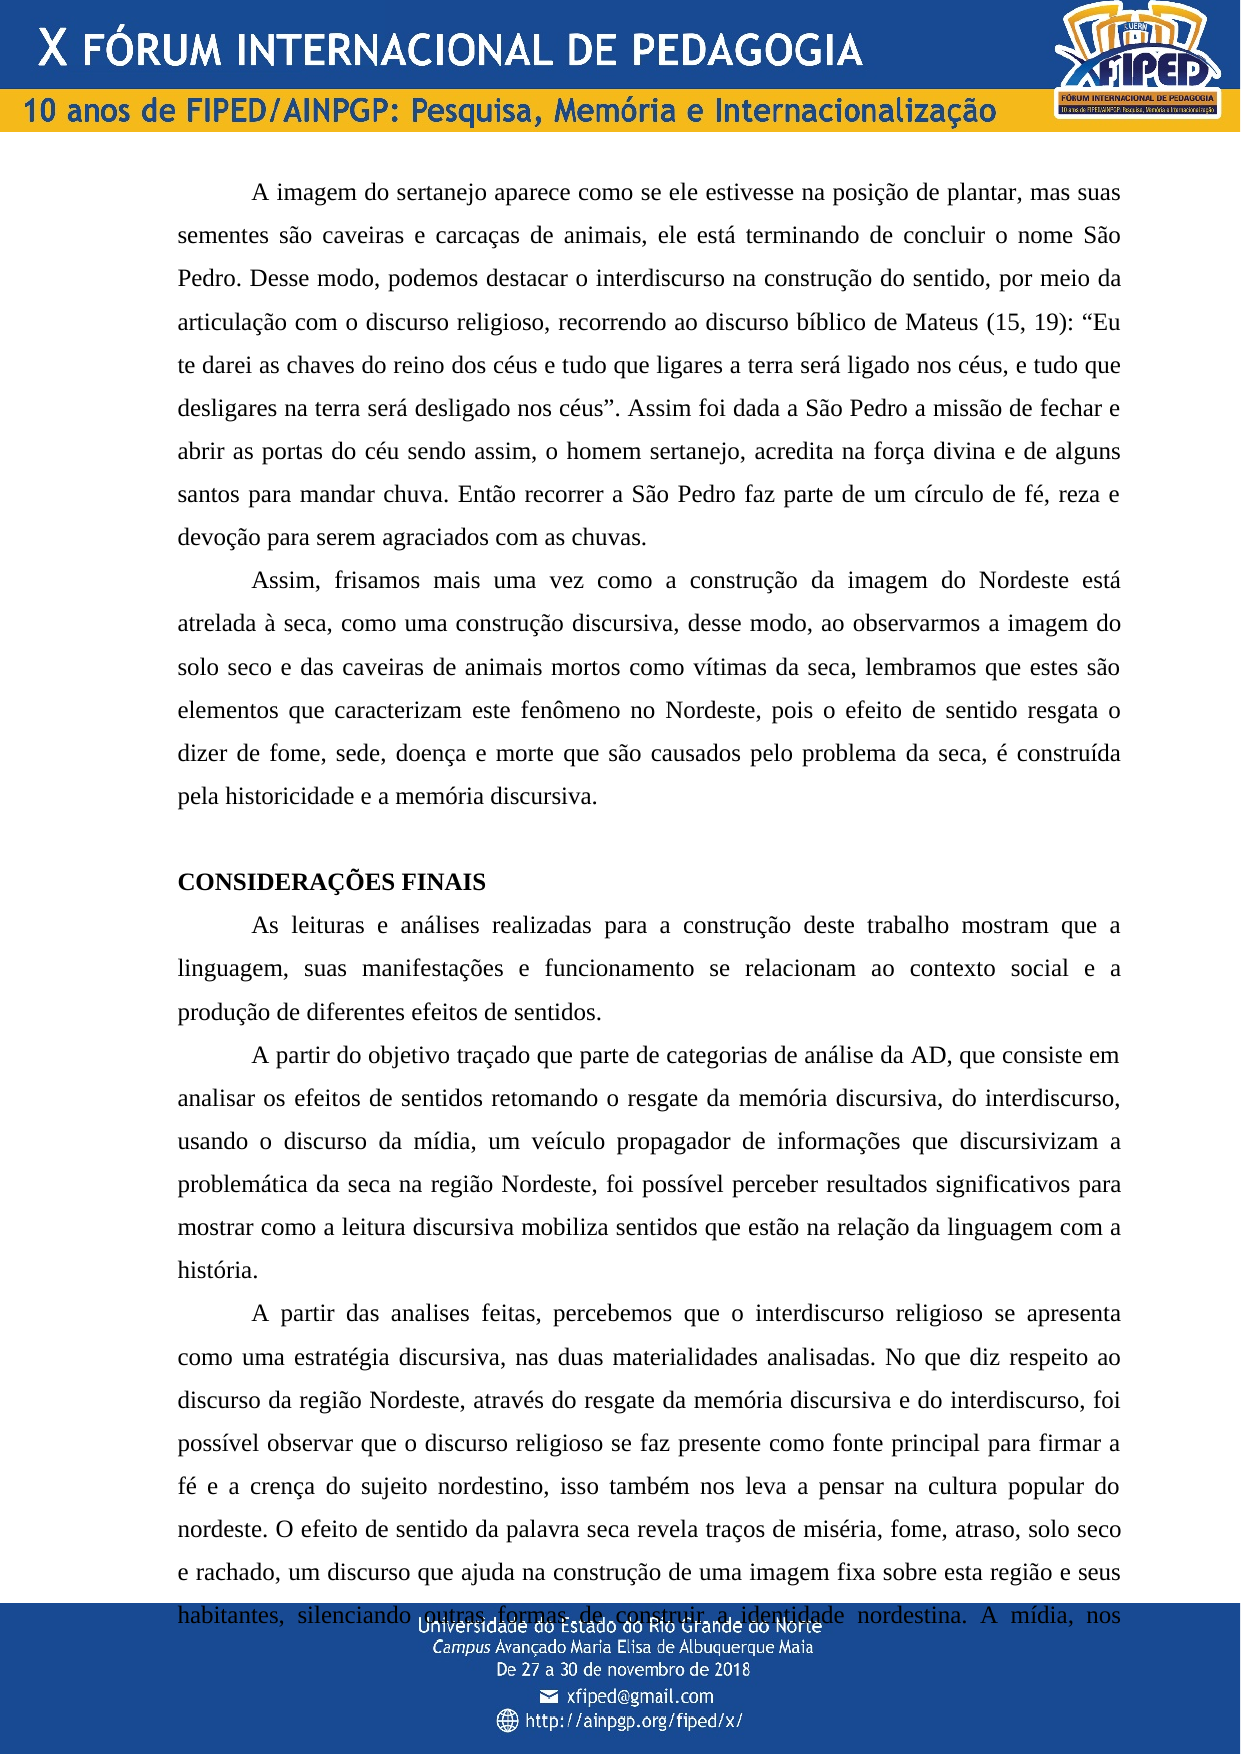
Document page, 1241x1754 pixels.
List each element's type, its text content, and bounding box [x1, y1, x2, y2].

text CONSIDERAÇÕES FINAIS [177, 867, 1122, 896]
text Assim, frisamos mais uma vez como a construção da imagem do Nordeste está atrelada à seca, como uma construção discursiva, desse modo, ao observarmos a imagem do solo seco e das caveiras de animais mortos como vítimas da seca, lembramos que estes são elementos que caracterizam este fenômeno no Nordeste, pois o efeito de sentido resgata o dizer de fome, sede, doença e morte que são causados pelo problema da seca, é construída pela historicidade e a memória discursiva. [177, 565, 1122, 810]
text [177, 1298, 1122, 1629]
text As leituras e análises realizadas para a construção deste trabalho mostram que a linguagem, suas manifestações e funcionamento se relacionam ao contexto social e a produção de diferentes efeitos de sentidos. [177, 910, 1122, 1025]
text A imagem do sertanejo aparece como se ele estivesse na posição de plantar, mas suas sementes são caveiras e carcaças de animais, ele está terminando de concluir o nome São Pedro. Desse modo, podemos destacar o interdiscurso na construção do sentido, por meio da articulação com o discurso religioso, recorrendo ao discurso bíblico de Mateus (15, 19): “Eu te darei as chaves do reino dos céus e tudo que ligares a terra será ligado nos céus, e tudo que desligares na terra será desligado nos céus”. Assim foi dada a São Pedro a missão de fechar e abrir as portas do céu sendo assim, o homem sertanejo, acredita na força divina e de alguns santos para mandar chuva. Então recorrer a São Pedro faz parte de um círculo de fé, reza e devoção para serem agraciados com as chuvas. [177, 177, 1122, 551]
picture [0, 0, 1241, 132]
text A partir do objetivo traçado que parte de categorias de análise da AD, que consiste em analisar os efeitos de sentidos retomando o resgate da memória discursiva, do interdiscurso, usando o discurso da mídia, um veículo propagador de informações que discursivizam a problemática da seca na região Nordeste, foi possível perceber resultados significativos para mostrar como a leitura discursiva mobiliza sentidos que estão na relação da linguagem com a história. [177, 1040, 1122, 1284]
picture [0, 1603, 1241, 1754]
